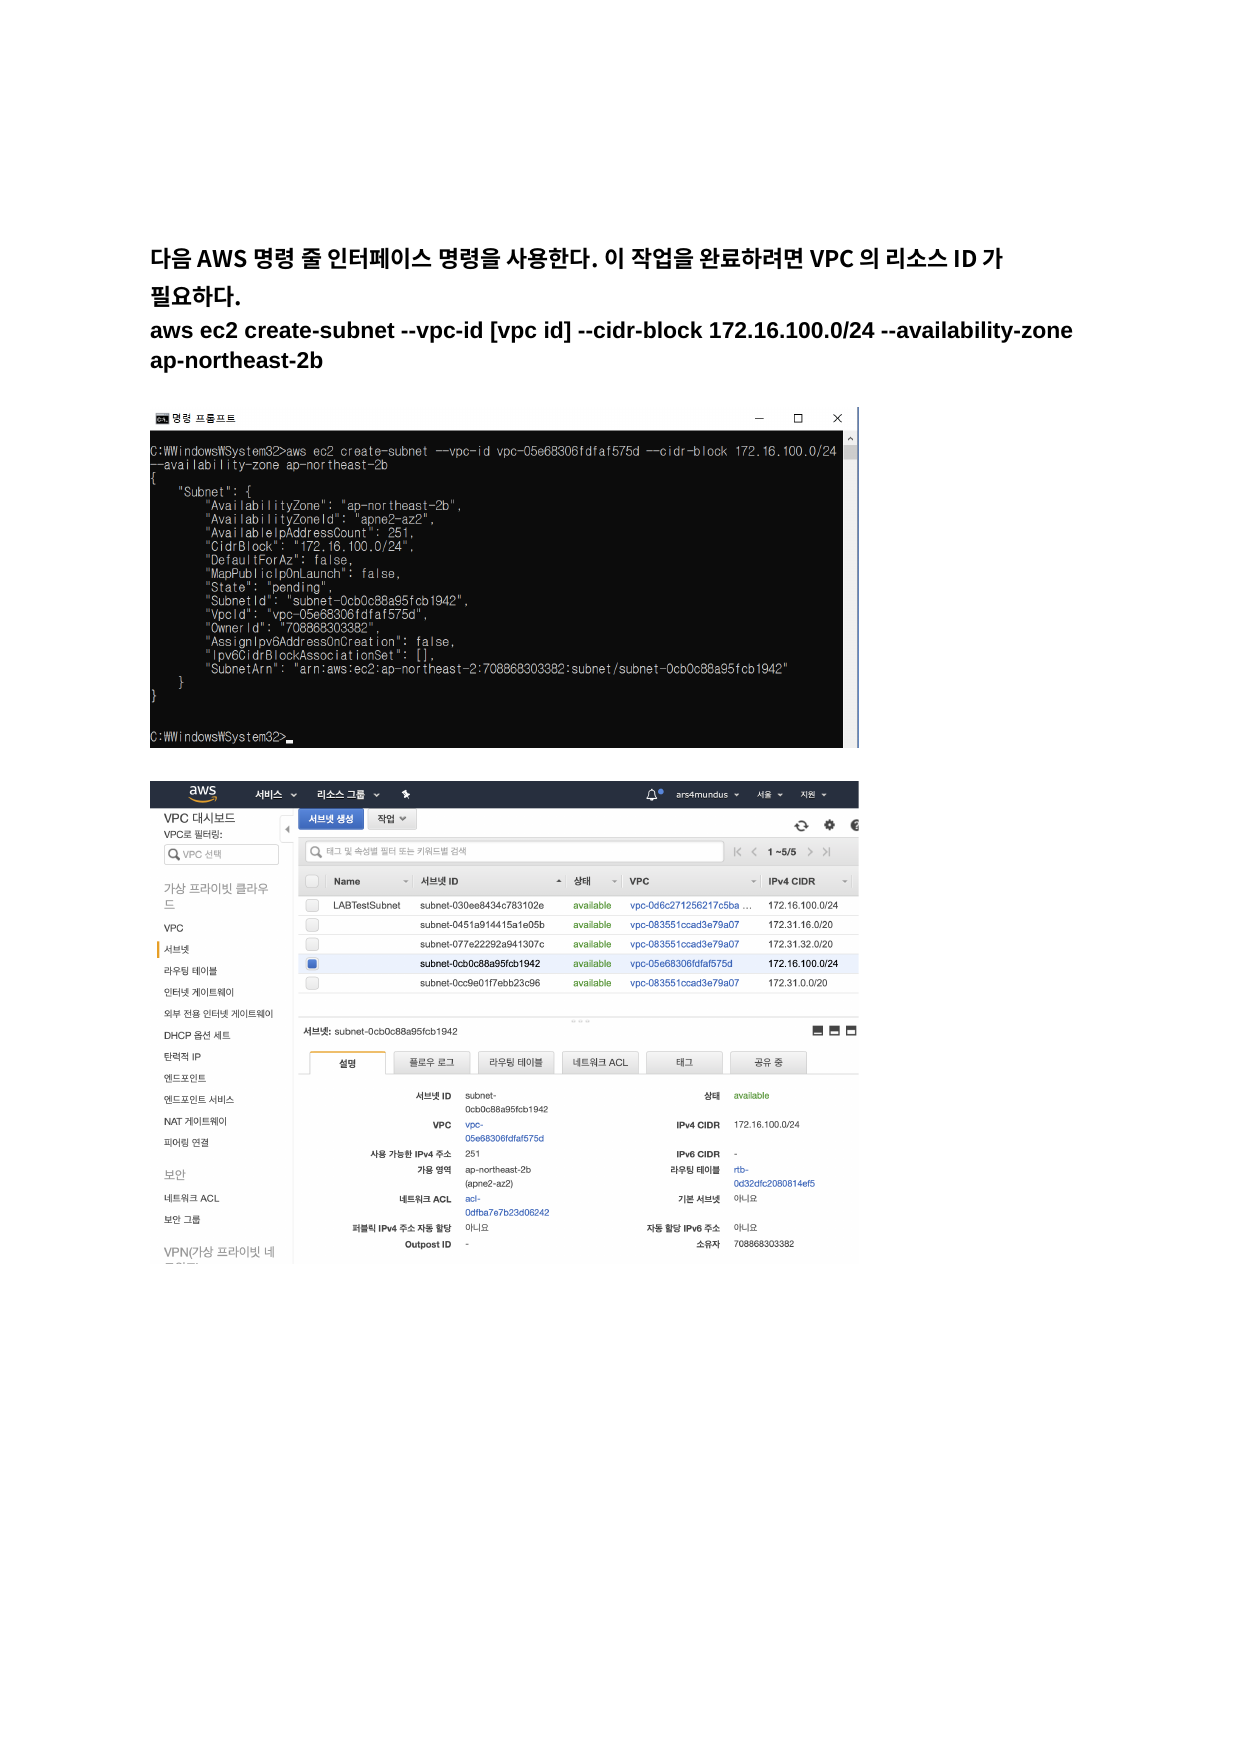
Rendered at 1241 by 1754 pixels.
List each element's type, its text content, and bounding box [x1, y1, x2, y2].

text 다음 AWS 명령 줄 인터페이스 명령을 사용한다. 이 작업을 완료하려면 VPC의 리소스 ID가 필요하다. [150, 241, 1090, 312]
text aws ec2 create-subnet --vpc-id [vpc id] --cidr-block 172.16.100.0/24 --availability-zone ap-northeast-2b [150, 317, 1090, 373]
picture [150, 407, 859, 748]
picture [150, 781, 859, 1264]
